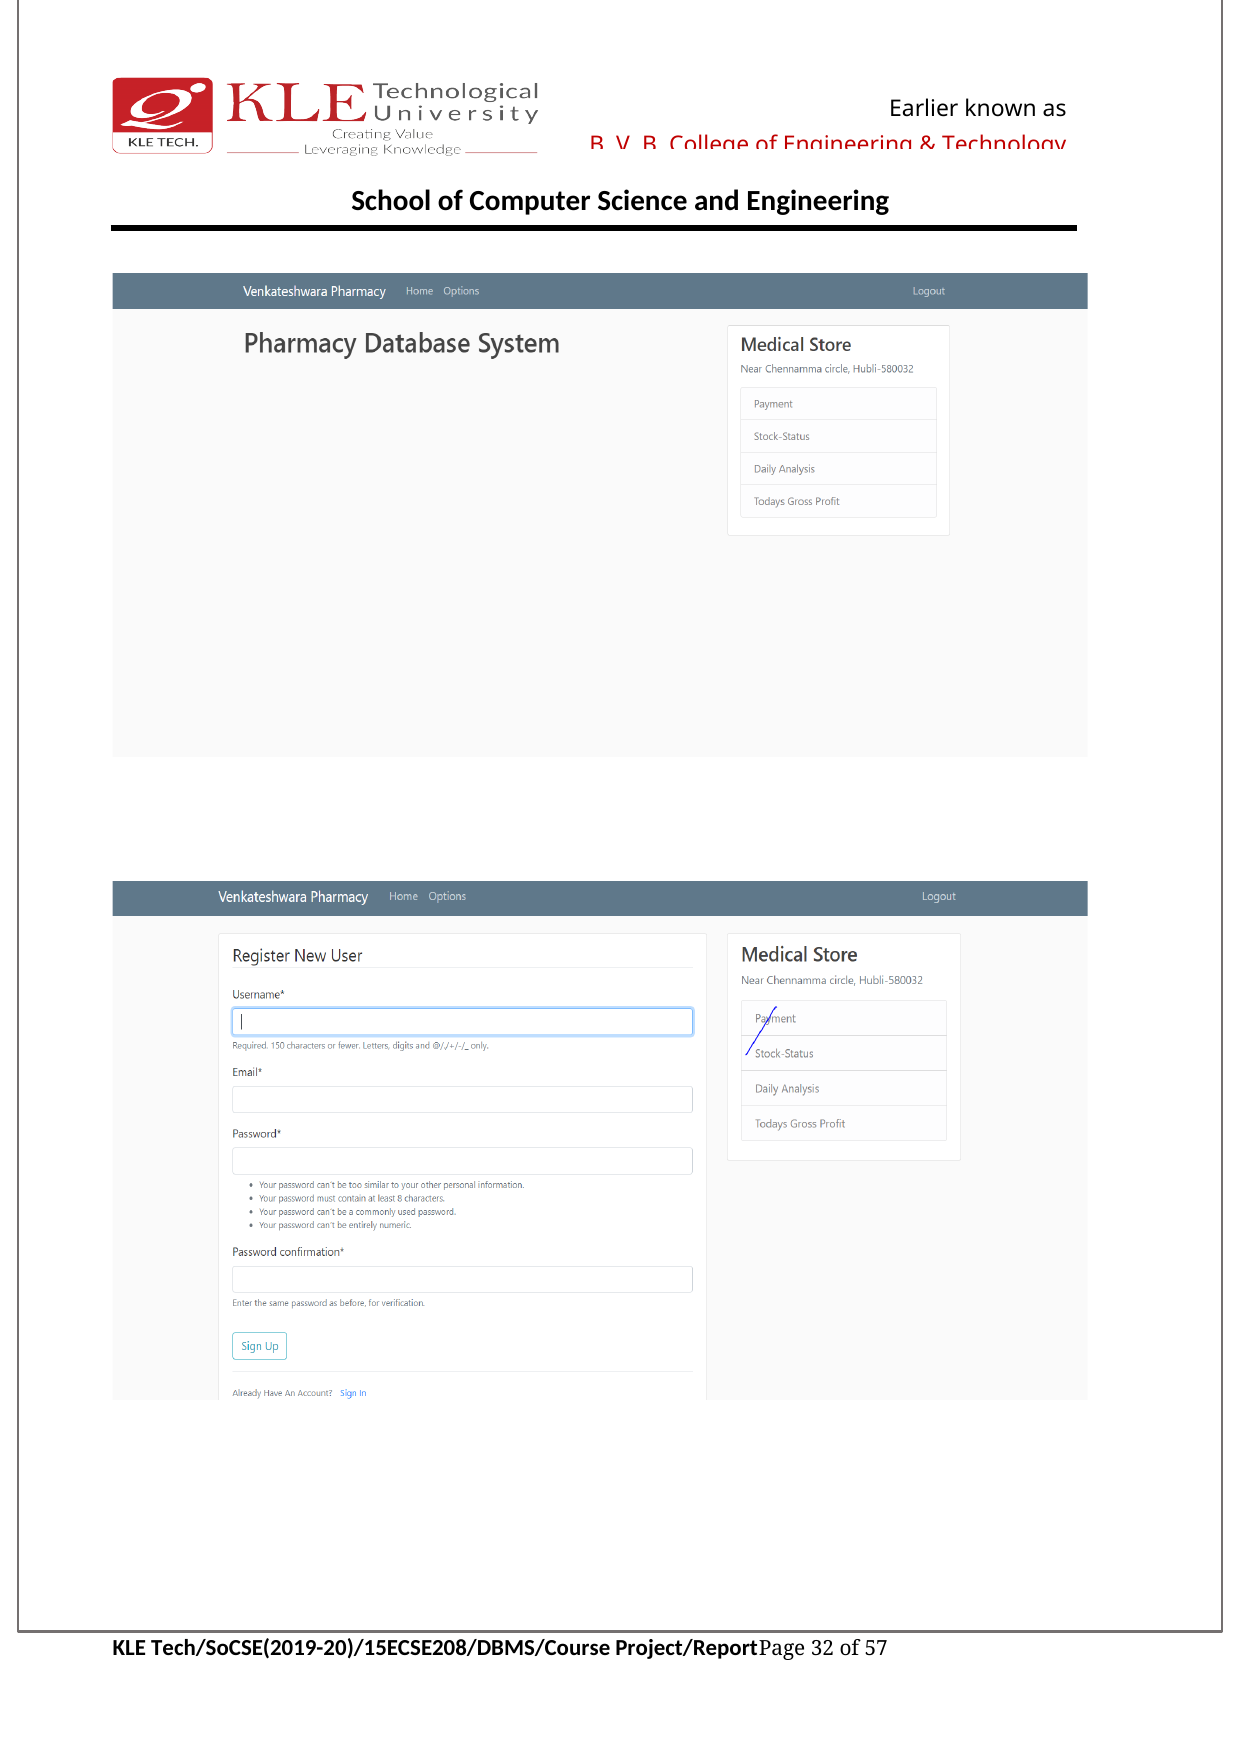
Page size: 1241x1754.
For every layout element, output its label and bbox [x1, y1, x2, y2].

picture [112, 881, 1088, 1400]
picture [112, 273, 1088, 757]
picture [112, 73, 543, 157]
